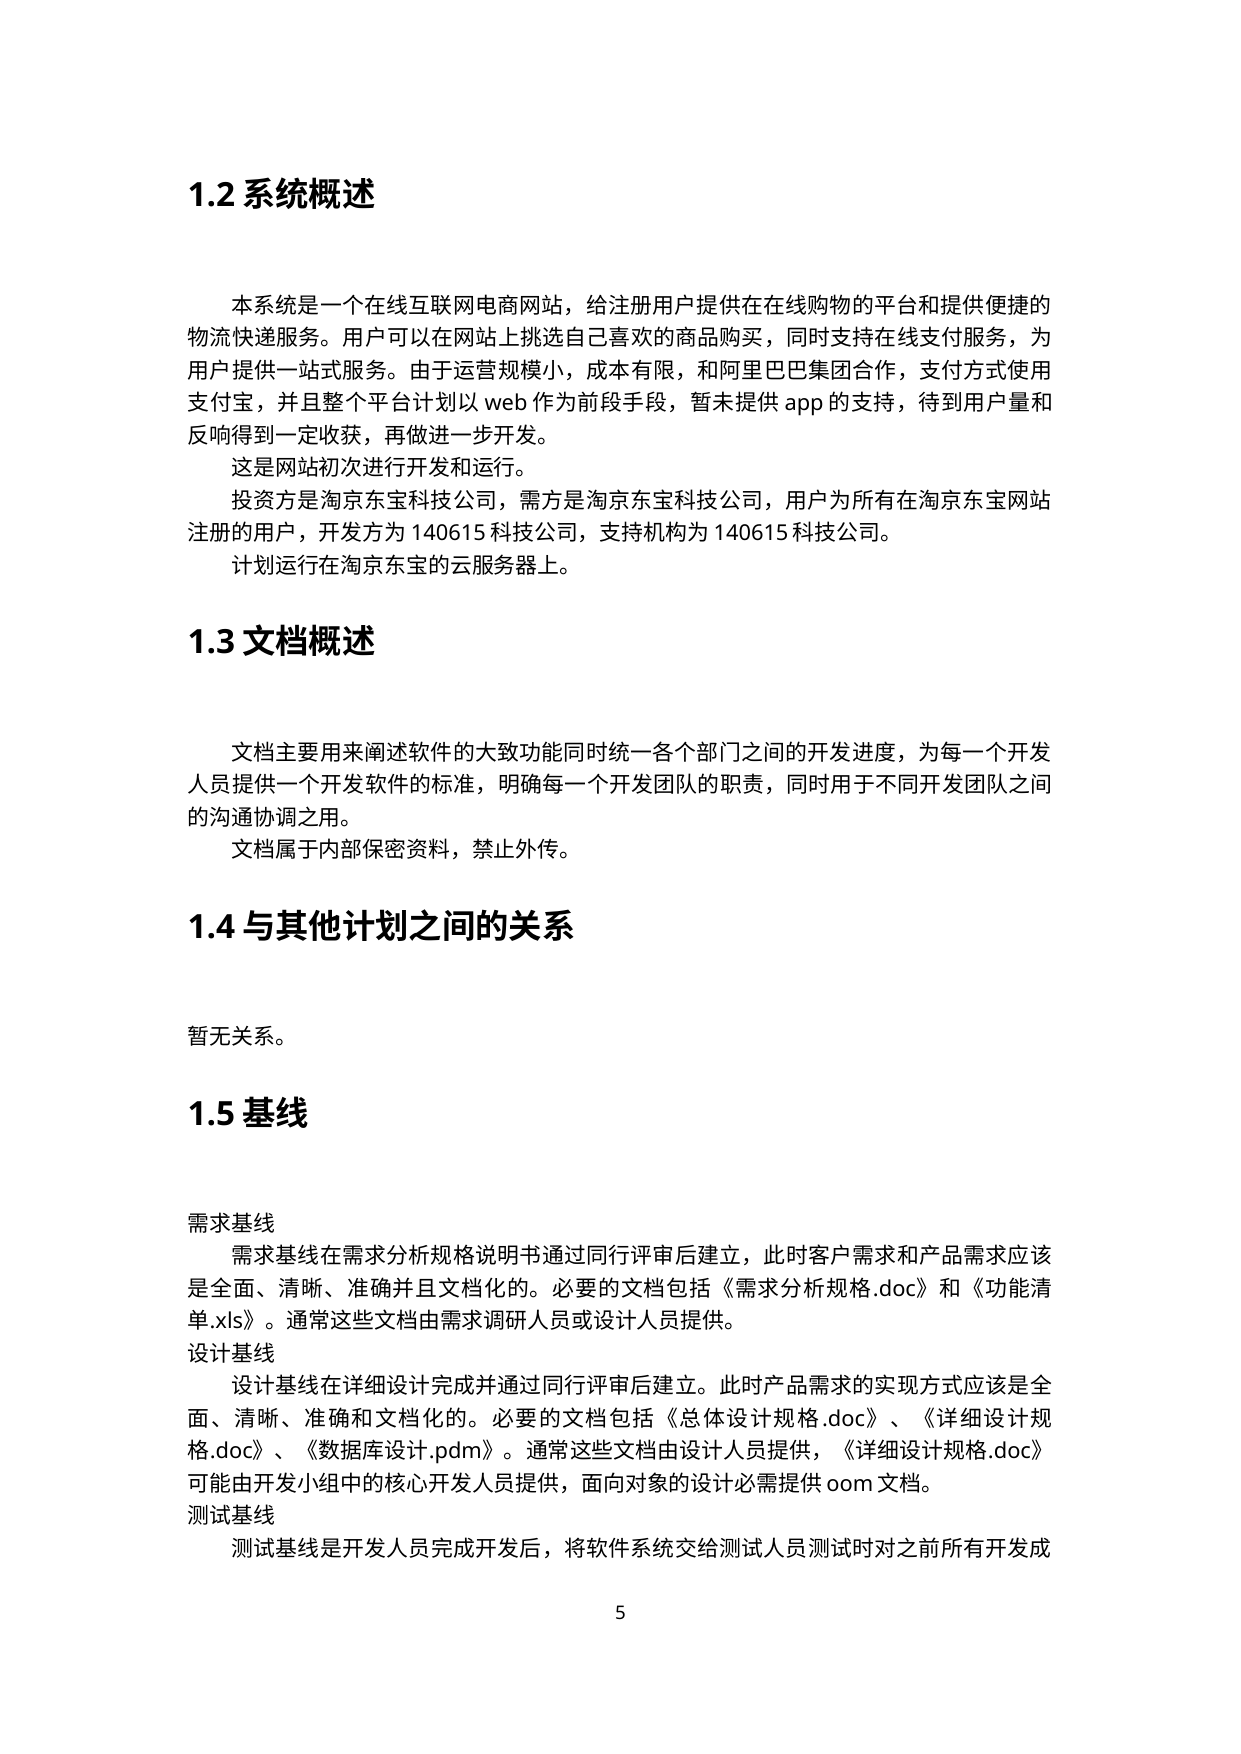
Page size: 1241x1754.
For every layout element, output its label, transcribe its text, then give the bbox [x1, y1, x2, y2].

text 设计基线 [187, 1336, 1053, 1368]
text 测试基线 [187, 1498, 1053, 1531]
text 需求基线 [187, 1206, 1053, 1238]
subtitle 1.3文档概述 [187, 607, 1053, 672]
text 计划运行在淘京东宝的云服务器上。 [187, 547, 1053, 580]
text 这是网站初次进行开发和运行。 [187, 450, 1053, 482]
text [187, 1531, 1053, 1563]
text 文档属于内部保密资料，禁止外传。 [187, 832, 1053, 864]
subtitle 1.5基线 [187, 1078, 1053, 1143]
text 暂无关系。 [187, 1019, 1053, 1051]
subtitle 1.2系统概述 [187, 160, 1053, 225]
text 需求基线在需求分析规格说明书通过同行评审后建立，此时客户需求和产品需求应该是全面、清晰、准确并且文档化的。必要的文档包括《需求分析规格.doc》和《功能清单.xls》。通常这些文档由需求调研人员或设计人员提供。 [187, 1238, 1053, 1336]
subtitle 1.4与其他计划之间的关系 [187, 891, 1053, 956]
text 文档主要用来阐述软件的大致功能同时统一各个部门之间的开发进度，为每一个开发人员提供一个开发软件的标准，明确每一个开发团队的职责，同时用于不同开发团队之间的沟通协调之用。 [187, 734, 1053, 832]
text 本系统是一个在线互联网电商网站，给注册用户提供在在线购物的平台和提供便捷的物流快递服务。用户可以在网站上挑选自己喜欢的商品购买，同时支持在线支付服务，为用户提供一站式服务。由于运营规模小，成本有限，和阿里巴巴集团合作，支付方式使用支付宝，并且整个平台计划以web作为前段手段，暂未提供app的支持，待到用户量和反响得到一定收获，再做进一步开发。 [187, 287, 1053, 450]
text 投资方是淘京东宝科技公司，需方是淘京东宝科技公司，用户为所有在淘京东宝网站注册的用户，开发方为140615科技公司，支持机构为140615科技公司。 [187, 482, 1053, 547]
text 设计基线在详细设计完成并通过同行评审后建立。此时产品需求的实现方式应该是全面、清晰、准确和文档化的。必要的文档包括《总体设计规格.doc》、《详细设计规格.doc》、《数据库设计.pdm》。通常这些文档由设计人员提供，《详细设计规格.doc》可能由开发小组中的核心开发人员提供，面向对象的设计必需提供oom文档。 [187, 1368, 1053, 1498]
